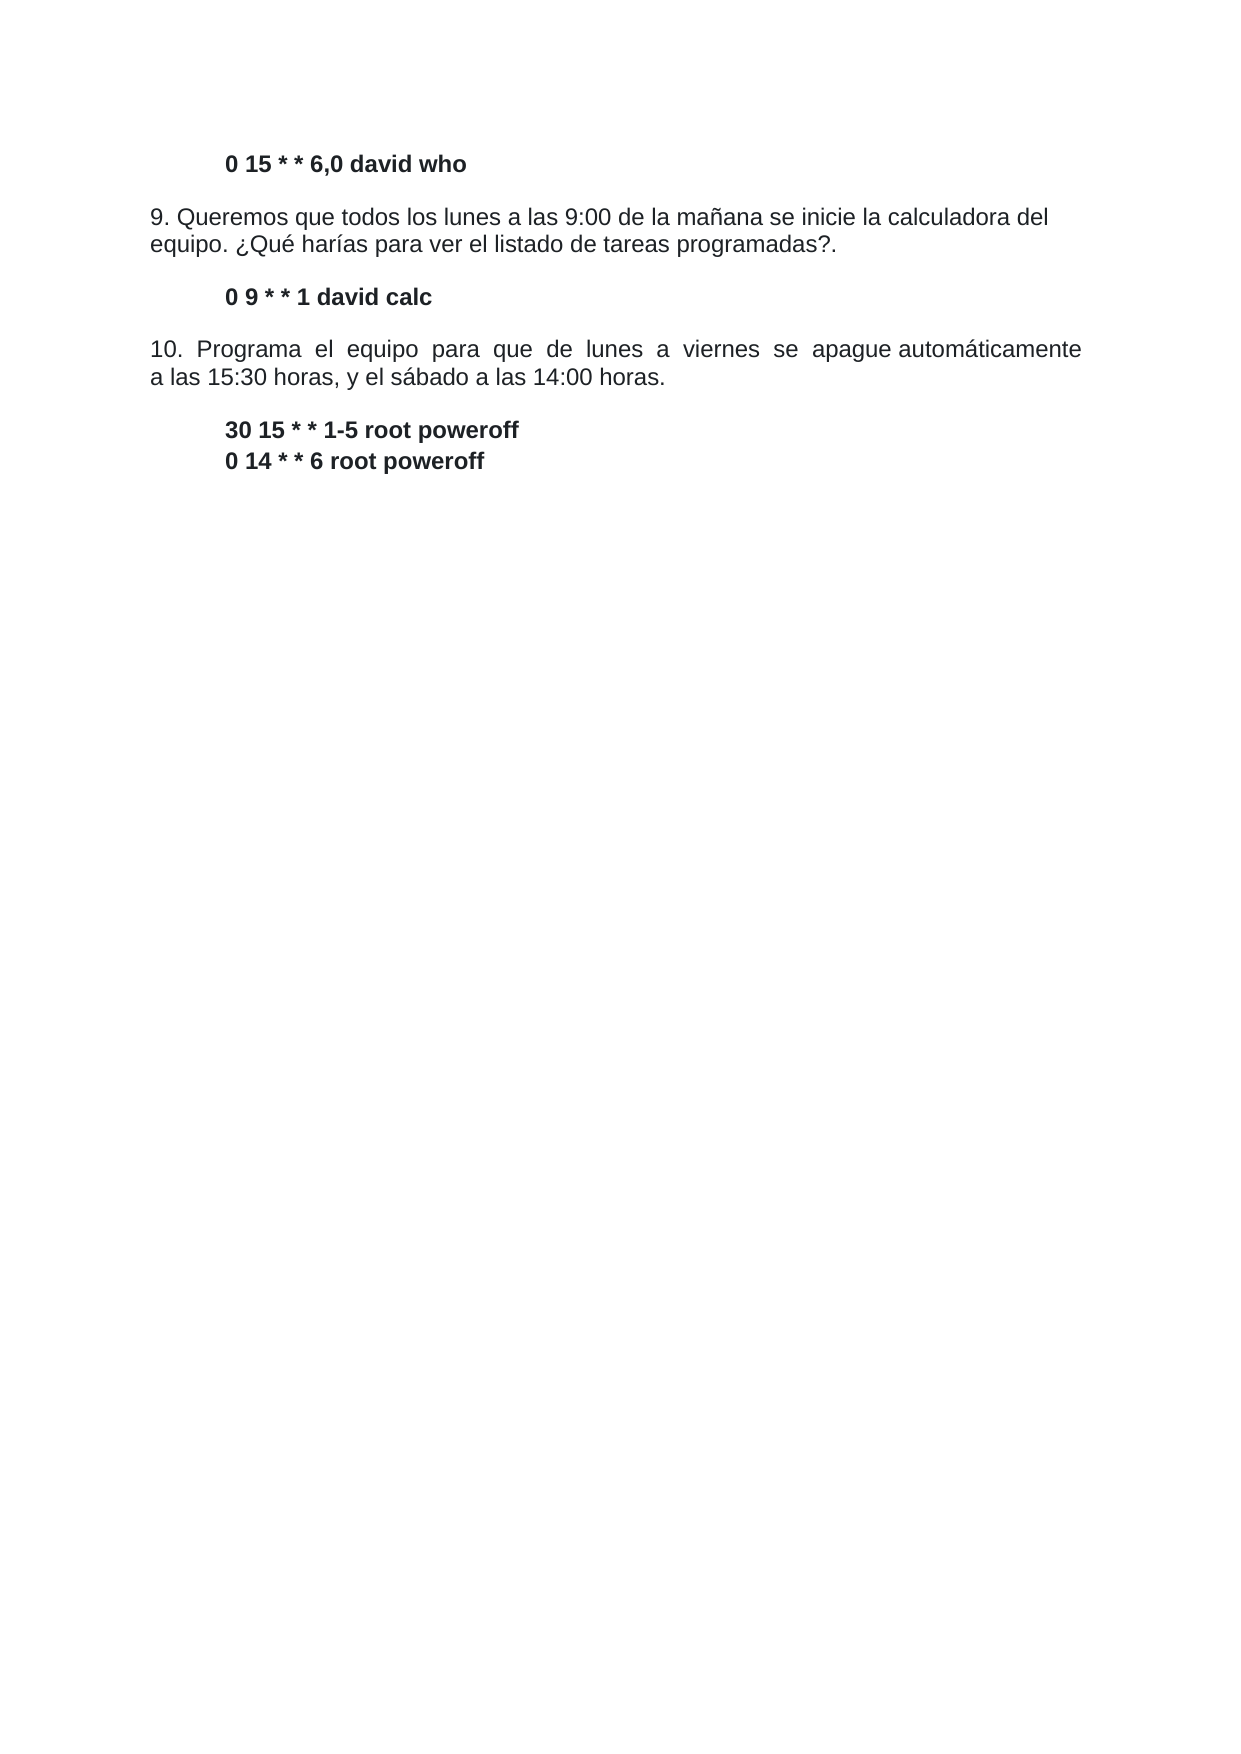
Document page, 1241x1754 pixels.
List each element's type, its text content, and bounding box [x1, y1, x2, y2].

text 9. Queremos que todos los lunes a las 9:00 de la mañana se inicie la calculadora del equipo. ¿Qué harías para ver el listado de tareas programadas?. [150, 203, 1090, 258]
text 0 14 * * 6 root poweroff [150, 447, 1090, 475]
text 10. Programa el equipo para que de lunes a viernes se apague automáticamente a las 15:30 horas, y el sábado a las 14:00 horas. [150, 335, 1090, 391]
text 0 15 * * 6,0 david who [150, 150, 1090, 178]
text 0 9 * * 1 david calc [150, 283, 1090, 310]
text 30 15 * * 1-5 root poweroff [150, 416, 1090, 443]
